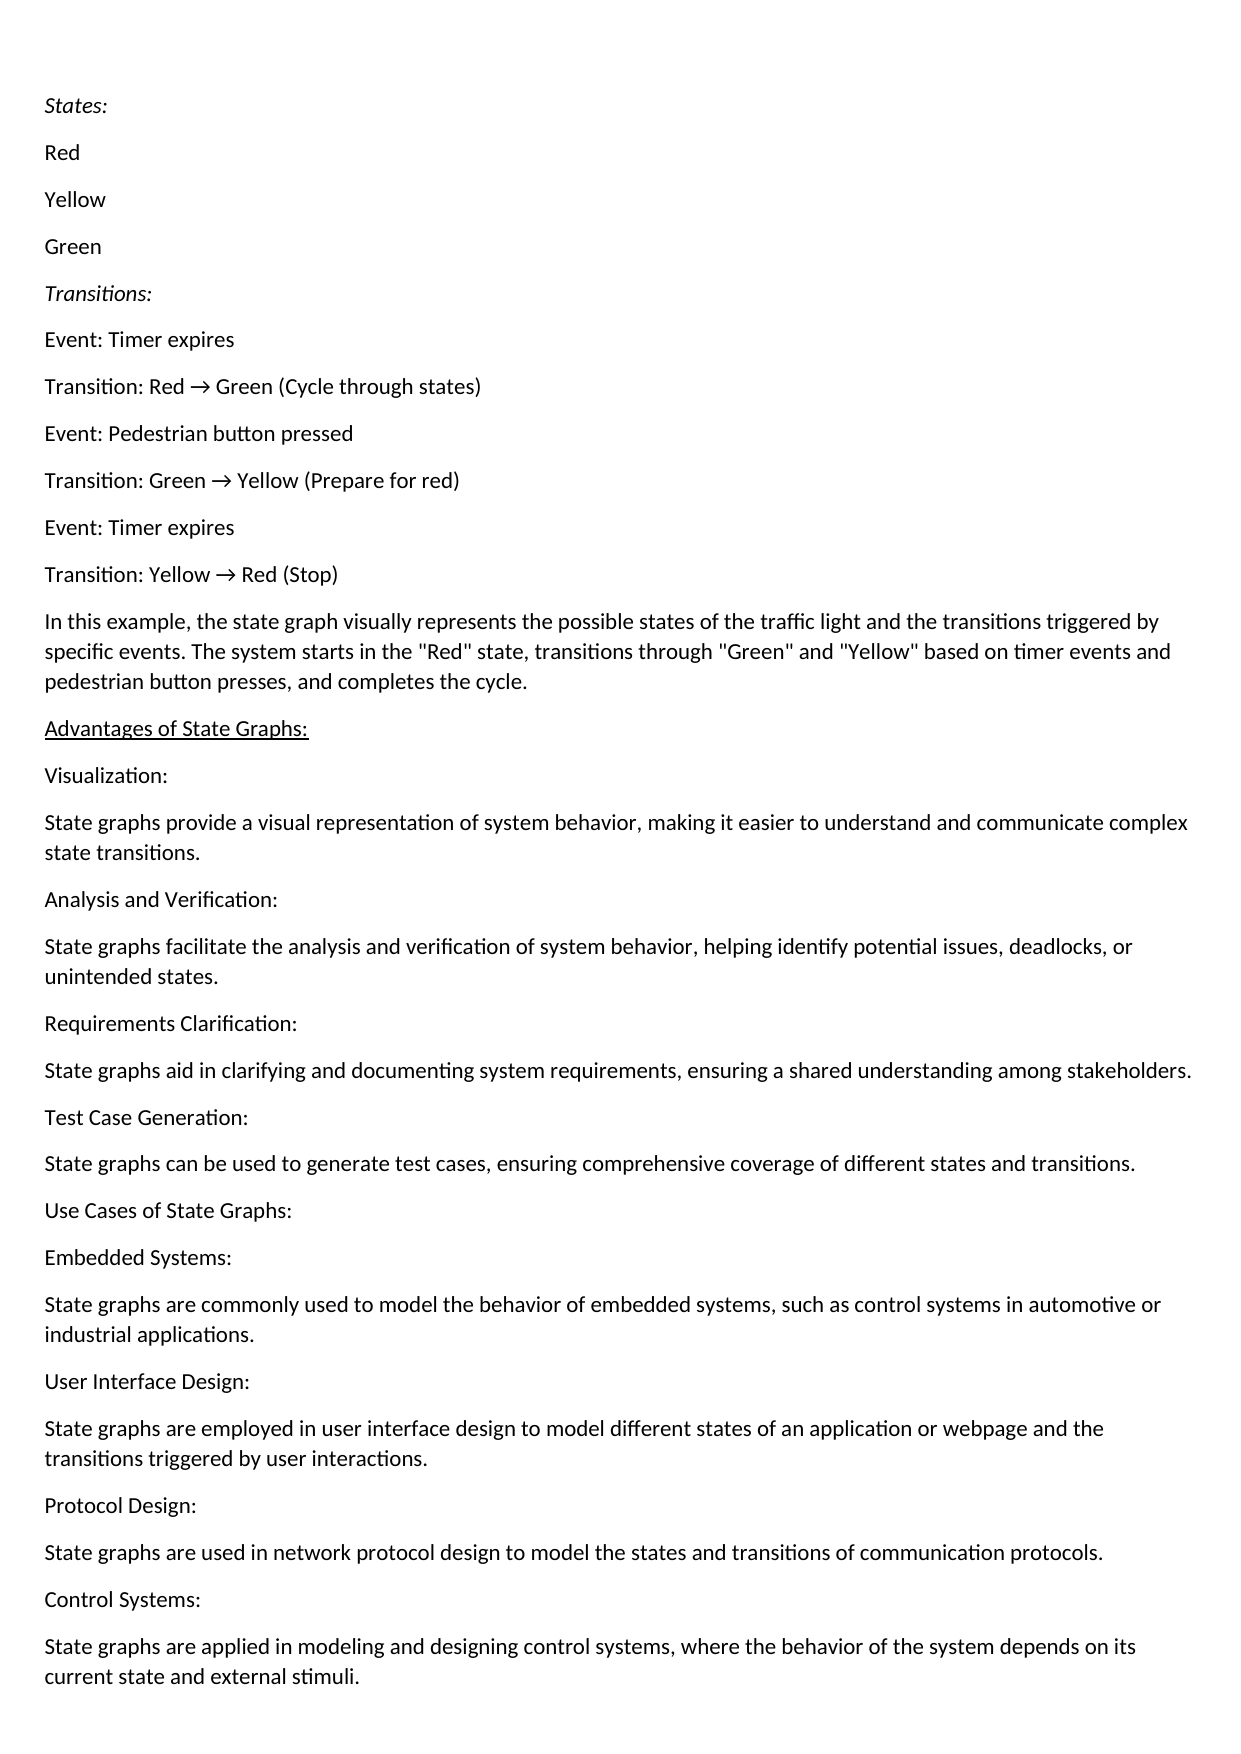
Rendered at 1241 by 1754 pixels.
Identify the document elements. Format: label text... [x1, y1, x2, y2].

text State graphs are commonly used to model the behavior of embedded systems, such as control systems in automotive or industrial applications. [44, 1290, 1196, 1348]
text State graphs are employed in user interface design to model different states of an application or webpage and the transitions triggered by user interactions. [44, 1414, 1196, 1472]
text State graphs are applied in modeling and designing control systems, where the behavior of the system depends on its current state and external stimuli. [44, 1632, 1196, 1690]
text Red [44, 138, 1196, 166]
text User Interface Design: [44, 1367, 1196, 1395]
text State graphs facilitate the analysis and verification of system behavior, helping identify potential issues, deadlocks, or unintended states. [44, 932, 1196, 990]
text States: [44, 91, 1196, 119]
text Visualization: [44, 761, 1196, 789]
text Transition: Green → Yellow (Prepare for red) [44, 466, 1196, 494]
text Transition: Yellow → Red (Stop) [44, 560, 1196, 588]
text State graphs provide a visual representation of system behavior, making it easier to understand and communicate complex state transitions. [44, 808, 1196, 866]
text State graphs are used in network protocol design to model the states and transitions of communication protocols. [44, 1538, 1196, 1566]
text Protocol Design: [44, 1491, 1196, 1519]
text Advantages of State Graphs: [44, 714, 1196, 742]
text Green [44, 232, 1196, 260]
text State graphs can be used to generate test cases, ensuring comprehensive coverage of different states and transitions. [44, 1149, 1196, 1178]
text Event: Timer expires [44, 513, 1196, 541]
text Requirements Clarification: [44, 1009, 1196, 1037]
text Use Cases of State Graphs: [44, 1196, 1196, 1224]
text Event: Pedestrian button pressed [44, 419, 1196, 447]
text Test Case Generation: [44, 1103, 1196, 1131]
text In this example, the state graph visually represents the possible states of the traffic light and the transitions triggered by specific events. The system starts in the "Red" state, transitions through "Green" and "Yellow" based on timer events and pedestrian button presses, and completes the cycle. [44, 607, 1196, 695]
text Event: Timer expires [44, 326, 1196, 354]
text Yellow [44, 185, 1196, 213]
text Control Systems: [44, 1585, 1196, 1613]
text State graphs aid in clarifying and documenting system requirements, ensuring a shared understanding among stakeholders. [44, 1056, 1196, 1084]
text Analysis and Verification: [44, 885, 1196, 913]
text Transitions: [44, 279, 1196, 307]
text Embedded Systems: [44, 1243, 1196, 1271]
text Transition: Red → Green (Cycle through states) [44, 372, 1196, 401]
